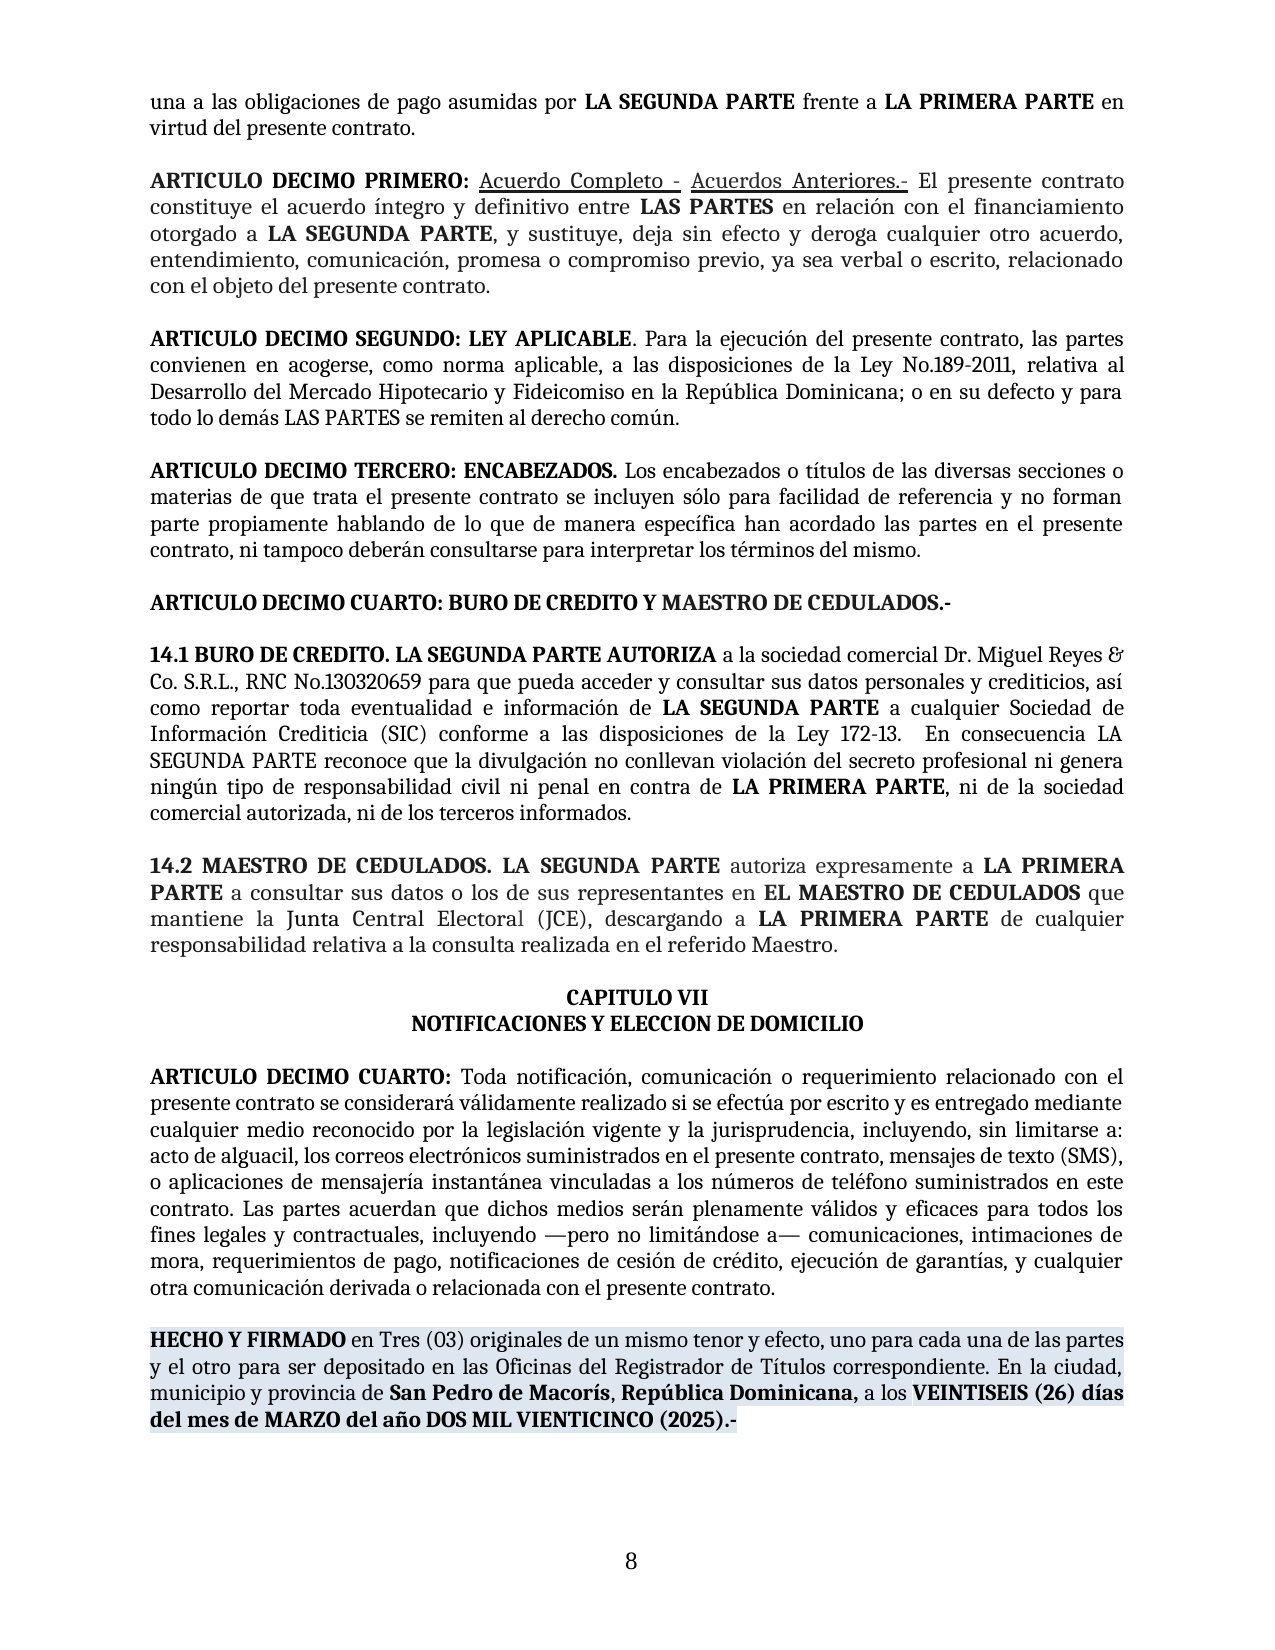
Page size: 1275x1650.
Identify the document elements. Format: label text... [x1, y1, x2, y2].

text ARTICULO DECIMO SEGUNDO: LEY APLICABLE. Para la ejecución del presente contrato, las partes convienen en acogerse, como norma aplicable, a las disposiciones de la Ley No.189-2011, relativa al Desarrollo del Mercado Hipotecario y Fideicomiso en la República Dominicana; o en su defecto y para todo lo demás LAS PARTES se remiten al derecho común. [150, 326, 1124, 431]
text 14.2 MAESTRO DE CEDULADOS. LA SEGUNDA PARTE autoriza expresamente a LA PRIMERA PARTE a consultar sus datos o los de sus representantes en EL MAESTRO DE CEDULADOS que mantiene la Junta Central Electoral (JCE), descargando a LA PRIMERA PARTE de cualquier responsabilidad relativa a la consulta realizada en el referido Maestro. [150, 853, 1124, 958]
text ARTICULO DECIMO CUARTO: BURO DE CREDITO Y MAESTRO DE CEDULADOS.- [150, 589, 1124, 616]
text 14.1 BURO DE CREDITO. LA SEGUNDA PARTE AUTORIZA a la sociedad comercial Dr. Miguel Reyes & Co. S.R.L., RNC No.130320659 para que pueda acceder y consultar sus datos personales y crediticios, así como reportar toda eventualidad e información de LA SEGUNDA PARTE a cualquier Sociedad de Información Crediticia (SIC) conforme a las disposiciones de la Ley 172-13. En consecuencia LA SEGUNDA PARTE reconoce que la divulgación no conllevan violación del secreto profesional ni genera ningún tipo de responsabilidad civil ni penal en contra de LA PRIMERA PARTE, ni de la sociedad comercial autorizada, ni de los terceros informados. [150, 642, 1124, 827]
text NOTIFICACIONES Y ELECCION DE DOMICILIO [150, 1011, 1124, 1037]
text ARTICULO DECIMO PRIMERO: Acuerdo Completo - Acuerdos Anteriores.- El presente contrato constituye el acuerdo íntegro y definitivo entre LAS PARTES en relación con el financiamiento otorgado a LA SEGUNDA PARTE, y sustituye, deja sin efecto y deroga cualquier otro acuerdo, entendimiento, comunicación, promesa o compromiso previo, ya sea verbal o escrito, relacionado con el objeto del presente contrato. [150, 168, 1124, 299]
text ARTICULO DECIMO TERCERO: ENCABEZADOS. Los encabezados o títulos de las diversas secciones o materias de que trata el presente contrato se incluyen sólo para facilidad de referencia y no forman parte propiamente hablando de lo que de manera específica han acordado las partes en el presente contrato, ni tampoco deberán consultarse para interpretar los términos del mismo. [150, 458, 1124, 563]
subtitle CAPITULO VII [150, 985, 1124, 1011]
text ARTICULO DECIMO CUARTO: Toda notificación, comunicación o requerimiento relacionado con el presente contrato se considerará válidamente realizado si se efectúa por escrito y es entregado mediante cualquier medio reconocido por la legislación vigente y la jurisprudencia, incluyendo, sin limitarse a: acto de alguacil, los correos electrónicos suministrados en el presente contrato, mensajes de texto (SMS), o aplicaciones de mensajería instantánea vinculadas a los números de teléfono suministrados en este contrato. Las partes acuerdan que dichos medios serán plenamente válidos y eficaces para todos los fines legales y contractuales, incluyendo —pero no limitándose a— comunicaciones, intimaciones de mora, requerimientos de pago, notificaciones de cesión de crédito, ejecución de garantías, y cualquier otra comunicación derivada o relacionada con el presente contrato. [150, 1064, 1124, 1301]
